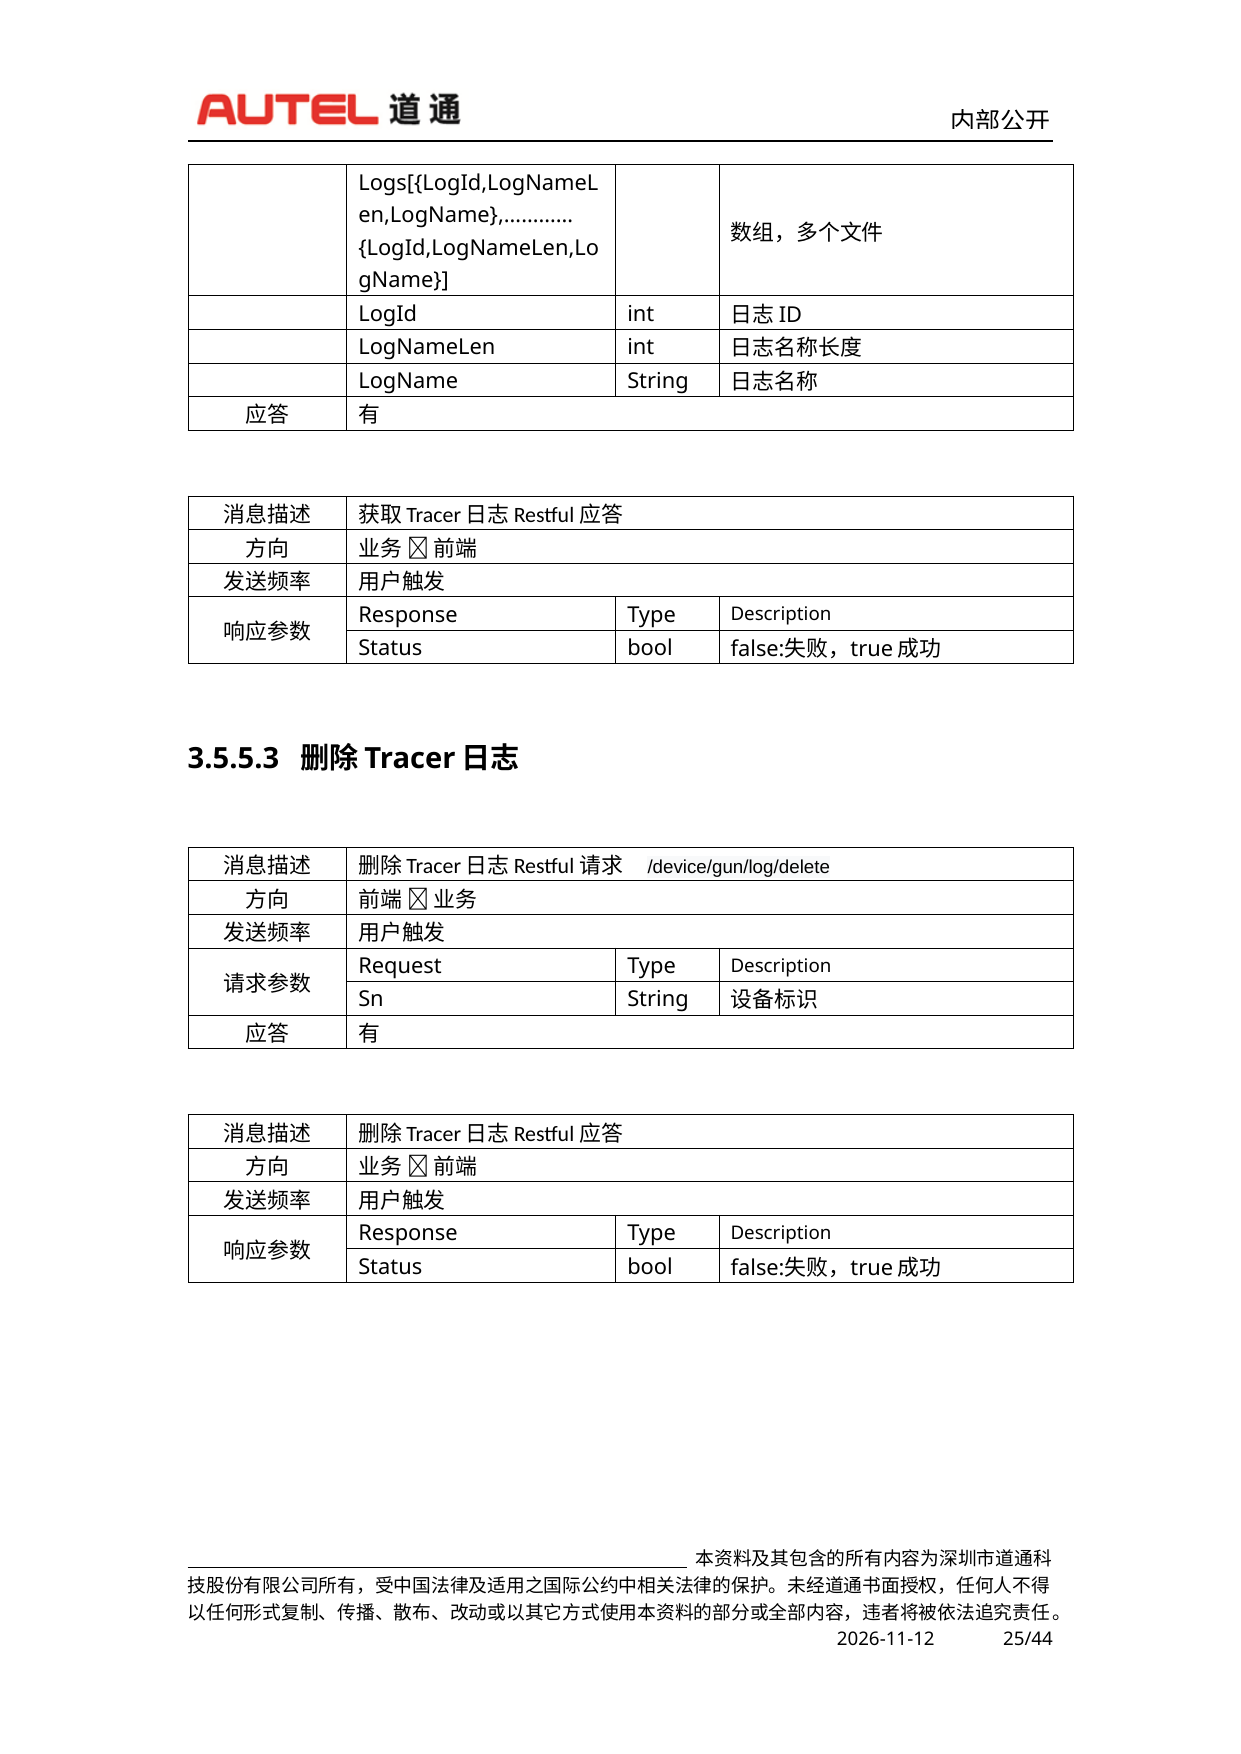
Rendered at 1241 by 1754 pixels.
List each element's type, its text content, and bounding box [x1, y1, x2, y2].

table_cell String [616, 364, 719, 396]
table_cell 应答 [189, 397, 346, 429]
table_cell LogNameLen [347, 330, 615, 362]
table_cell int [616, 296, 719, 329]
table_cell Type [616, 1216, 719, 1248]
picture [187, 88, 469, 130]
table_cell Description [720, 597, 1073, 630]
table_cell Status [347, 631, 615, 663]
table_cell false:失败，true成功 [720, 631, 1073, 663]
table_header 消息描述 [189, 848, 346, 880]
table_header 消息描述 [189, 1115, 346, 1148]
table_cell int [616, 330, 719, 362]
table_cell [189, 296, 346, 329]
table_cell [616, 165, 719, 295]
table_cell 有 [347, 397, 1073, 429]
table_cell 有 [347, 1016, 1073, 1048]
table_header 删除Tracer日志Restful 请求 /device/gun/log/delete [347, 848, 1073, 880]
table_cell Description [720, 949, 1073, 981]
table_cell Response [347, 1216, 615, 1248]
table_cell LogId [347, 296, 615, 329]
table_cell 前端 业务 [347, 881, 1073, 914]
table_cell 响应参数 [189, 1216, 346, 1282]
table_cell Status [347, 1249, 615, 1282]
table_cell [189, 330, 346, 362]
table_cell Type [616, 597, 719, 630]
table_cell Sn [347, 982, 615, 1014]
table_cell 发送频率 [189, 564, 346, 596]
table_cell false:失败，true成功 [720, 1249, 1073, 1282]
table_cell [189, 165, 346, 295]
table_cell Request [347, 949, 615, 981]
table_cell 数组，多个文件 [720, 165, 1073, 295]
table_cell bool [616, 631, 719, 663]
table_cell String [616, 982, 719, 1014]
table_cell Type [616, 949, 719, 981]
table_header 获取Tracer日志Restful 应答 [347, 497, 1073, 529]
table_cell 用户触发 [347, 564, 1073, 596]
table_cell 业务 前端 [347, 1149, 1073, 1181]
table_cell 方向 [189, 881, 346, 914]
table_cell 日志ID [720, 296, 1073, 329]
table_cell [189, 364, 346, 396]
table_cell 方向 [189, 1149, 346, 1181]
table_cell Logs[{LogId,LogNameLen,LogName},…………{LogId,LogNameLen,LogName}] [347, 165, 615, 295]
table_cell 发送频率 [189, 1182, 346, 1215]
table_cell 用户触发 [347, 1182, 1073, 1215]
table_cell 请求参数 [189, 949, 346, 1014]
table_cell 日志名称 [720, 364, 1073, 396]
table_cell 应答 [189, 1016, 346, 1048]
table_cell 方向 [189, 530, 346, 563]
subtitle 删除Tracer日志 [187, 724, 1053, 789]
table_cell 发送频率 [189, 915, 346, 947]
table_cell 设备标识 [720, 982, 1073, 1014]
table_cell Description [720, 1216, 1073, 1248]
table_cell 业务 前端 [347, 530, 1073, 563]
table_cell 响应参数 [189, 597, 346, 663]
table_cell 用户触发 [347, 915, 1073, 947]
table_cell bool [616, 1249, 719, 1282]
table_cell 日志名称长度 [720, 330, 1073, 362]
table_header 删除Tracer日志Restful 应答 [347, 1115, 1073, 1148]
table_cell Response [347, 597, 615, 630]
table_cell LogName [347, 364, 615, 396]
table_header 消息描述 [189, 497, 346, 529]
